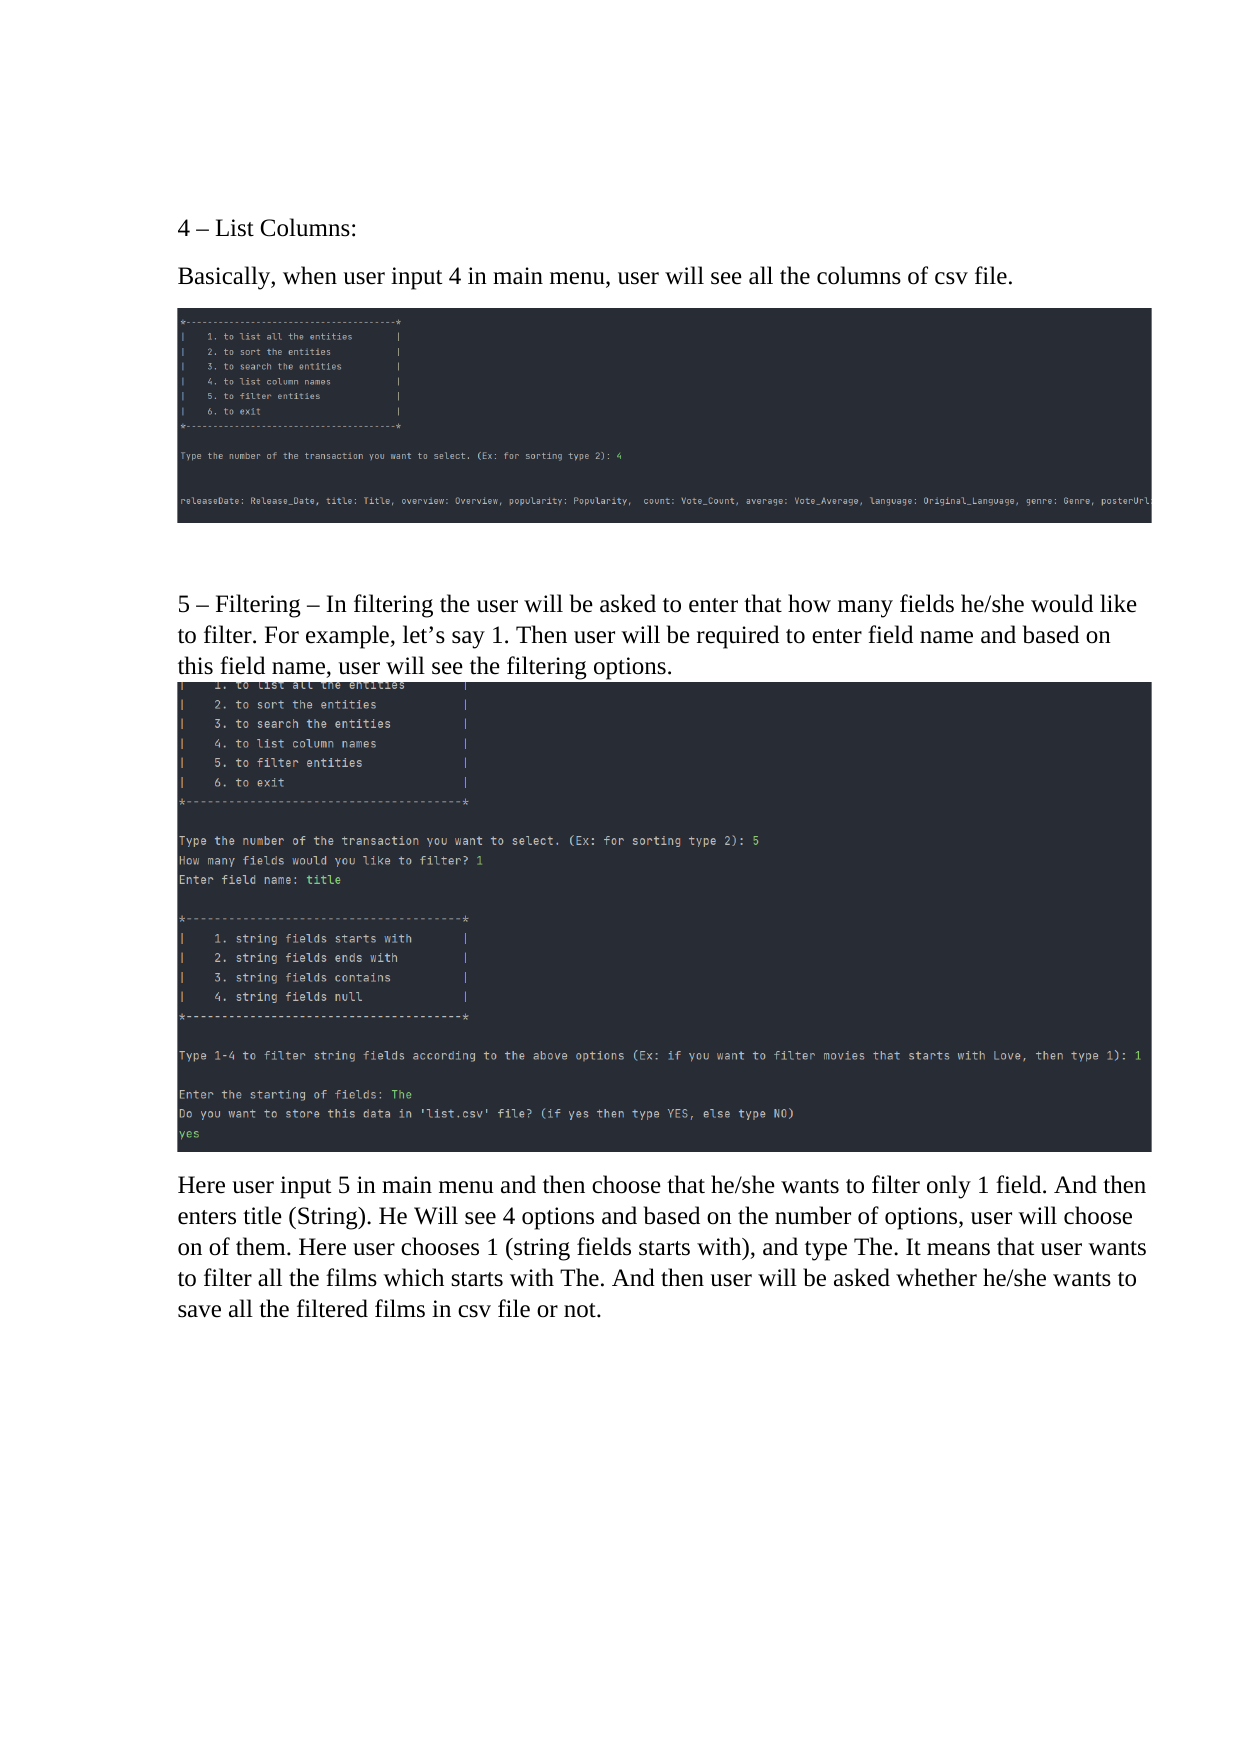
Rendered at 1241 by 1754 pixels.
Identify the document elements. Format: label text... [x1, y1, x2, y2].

text 4 – List Columns: [177, 213, 1152, 242]
text Here user input 5 in main menu and then choose that he/she wants to filter only 1 field. And then enters title (String). He Will see 4 options and based on the number of options, user will choose on of them. Here user chooses 1 (string fields starts with), and type The. It means that user wants to filter all the films which starts with The. And then user will be asked whether he/she wants to save all the filtered films in csv file or not. [177, 1170, 1152, 1323]
text 5 – Filtering – In filtering the user will be asked to enter that how many fields he/she would like to filter. For example, let’s say 1. Then user will be required to enter field name and based on this field name, user will see the filtering options. [177, 589, 1152, 682]
picture [177, 308, 1152, 523]
picture [177, 682, 1152, 1152]
text Basically, when user input 4 in main menu, user will see all the columns of csv file. [177, 261, 1152, 290]
